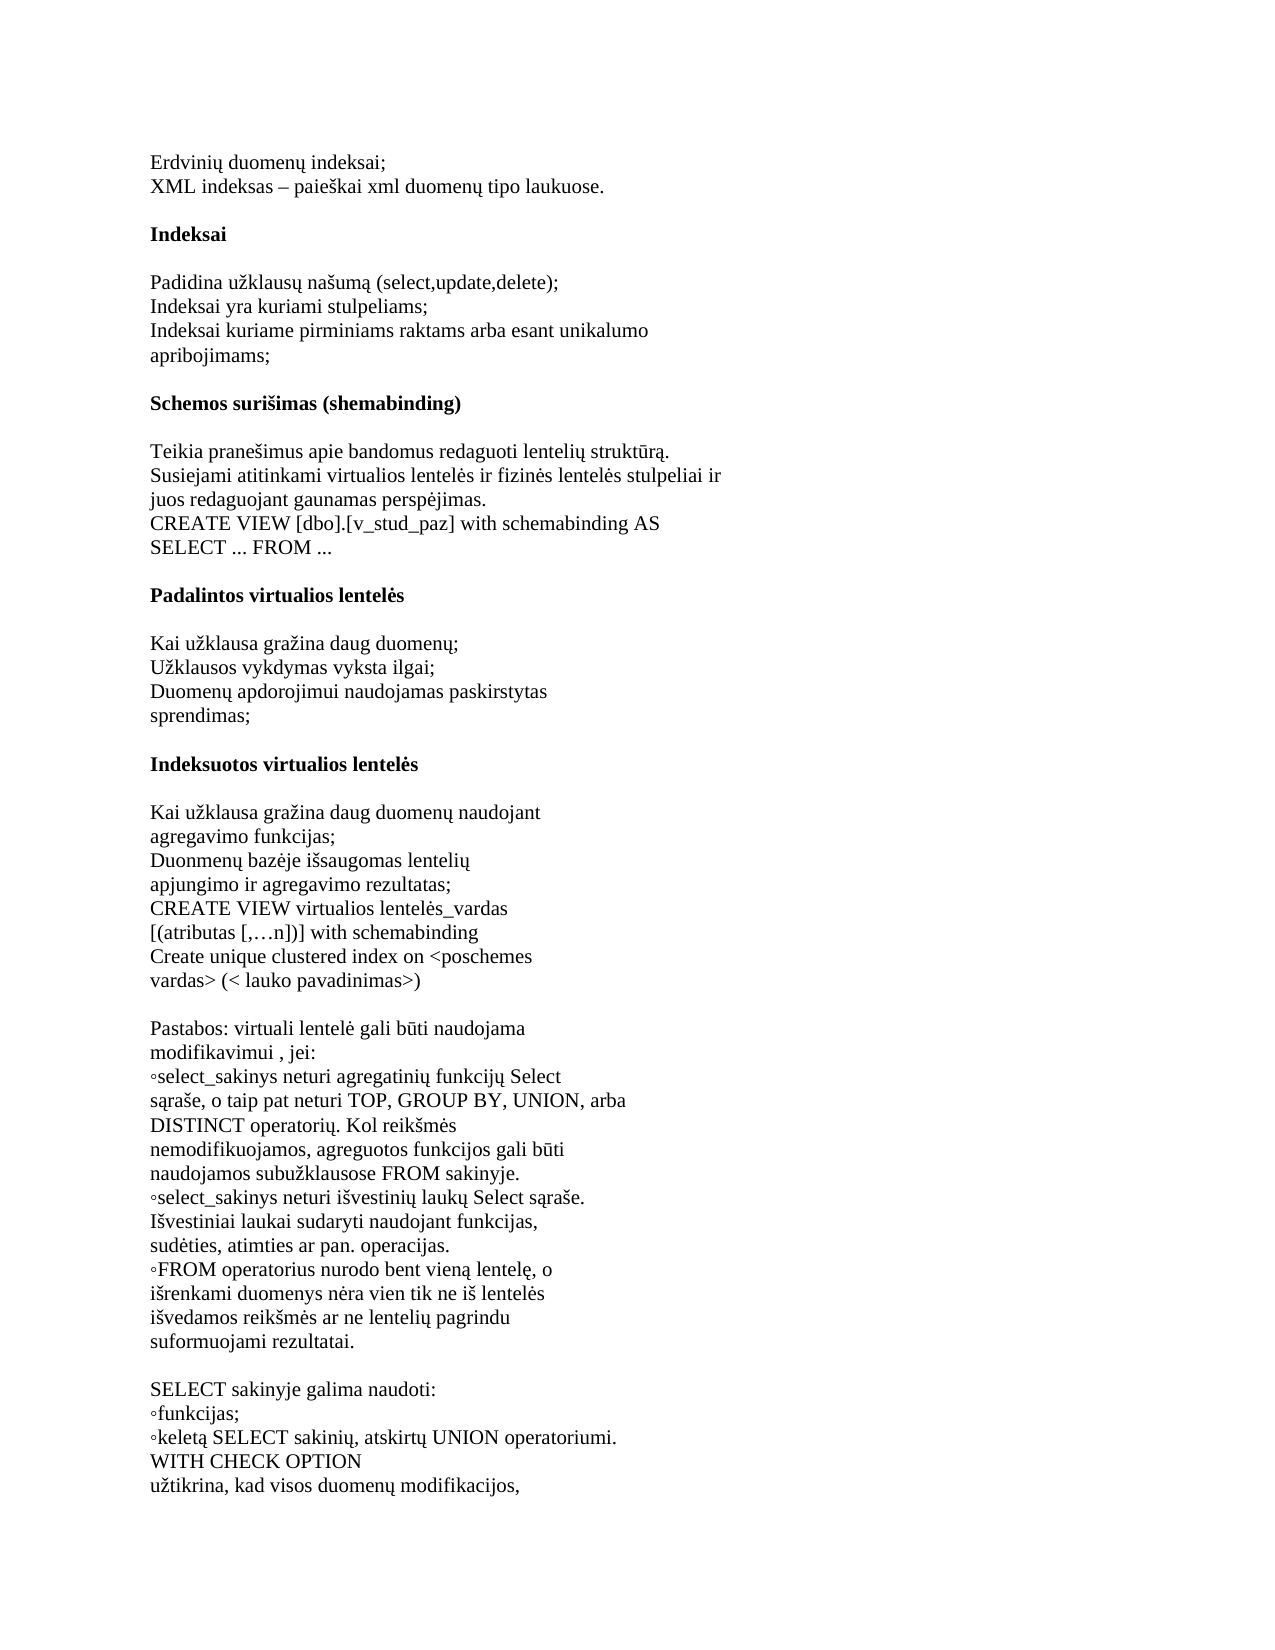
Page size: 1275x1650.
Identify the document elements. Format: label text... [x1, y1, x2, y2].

text XML indeksas – paieškai xml duomenų tipo laukuose. [150, 174, 1125, 198]
text ◦keletą SELECT sakinių, atskirtų UNION operatoriumi. [150, 1425, 1125, 1449]
text modifikavimui , jei: [150, 1040, 1125, 1064]
text CREATE VIEW [dbo].[v_stud_paz] with schemabinding AS [150, 511, 1125, 535]
text nemodifikuojamos, agreguotos funkcijos gali būti [150, 1137, 1125, 1161]
text [(atributas [,…n])] with schemabinding [150, 920, 1125, 944]
text Indeksai yra kuriami stulpeliams; [150, 294, 1125, 318]
text CREATE VIEW virtualios lentelės_vardas [150, 896, 1125, 920]
text Padalintos virtualios lentelės [150, 583, 1125, 607]
text DISTINCT operatorių. Kol reikšmės [150, 1112, 1125, 1137]
text WITH CHECK OPTION [150, 1449, 1125, 1473]
text Teikia pranešimus apie bandomus redaguoti lentelių struktūrą. [150, 439, 1125, 463]
text Indeksuotos virtualios lentelės [150, 752, 1125, 776]
text SELECT ... FROM ... [150, 535, 1125, 559]
text išvedamos reikšmės ar ne lentelių pagrindu [150, 1305, 1125, 1329]
text išrenkami duomenys nėra vien tik ne iš lentelės [150, 1281, 1125, 1305]
text SELECT sakinyje galima naudoti: [150, 1377, 1125, 1401]
text Erdvinių duomenų indeksai; [150, 150, 1125, 174]
text Užklausos vykdymas vyksta ilgai; [150, 655, 1125, 679]
text naudojamos subužklausose FROM sakinyje. [150, 1161, 1125, 1185]
text ◦select_sakinys neturi agregatinių funkcijų Select [150, 1064, 1125, 1088]
text Duonmenų bazėje išsaugomas lentelių [150, 848, 1125, 872]
text sprendimas; [150, 703, 1125, 727]
text vardas> (< lauko pavadinimas>) [150, 968, 1125, 992]
text Kai užklausa gražina daug duomenų naudojant [150, 800, 1125, 824]
text Pastabos: virtuali lentelė gali būti naudojama [150, 1016, 1125, 1040]
text užtikrina, kad visos duomenų modifikacijos, [150, 1473, 1125, 1497]
text sąraše, o taip pat neturi TOP, GROUP BY, UNION, arba [150, 1088, 1125, 1112]
text Kai užklausa gražina daug duomenų; [150, 631, 1125, 655]
text apribojimams; [150, 342, 1125, 367]
text suformuojami rezultatai. [150, 1329, 1125, 1353]
text Create unique clustered index on <poschemes [150, 944, 1125, 968]
text apjungimo ir agregavimo rezultatas; [150, 872, 1125, 896]
text ◦FROM operatorius nurodo bent vieną lentelę, o [150, 1257, 1125, 1281]
text ◦select_sakinys neturi išvestinių laukų Select sąraše. [150, 1185, 1125, 1209]
text Duomenų apdorojimui naudojamas paskirstytas [150, 679, 1125, 703]
text sudėties, atimties ar pan. operacijas. [150, 1233, 1125, 1257]
text agregavimo funkcijas; [150, 824, 1125, 848]
text Padidina užklausų našumą (select,update,delete); [150, 270, 1125, 294]
text Susiejami atitinkami virtualios lentelės ir fizinės lentelės stulpeliai ir [150, 463, 1125, 487]
text Indeksai [150, 222, 1125, 246]
text Schemos surišimas (shemabinding) [150, 391, 1125, 415]
text ◦funkcijas; [150, 1401, 1125, 1425]
text Išvestiniai laukai sudaryti naudojant funkcijas, [150, 1209, 1125, 1233]
text juos redaguojant gaunamas perspėjimas. [150, 487, 1125, 511]
text Indeksai kuriame pirminiams raktams arba esant unikalumo [150, 318, 1125, 342]
